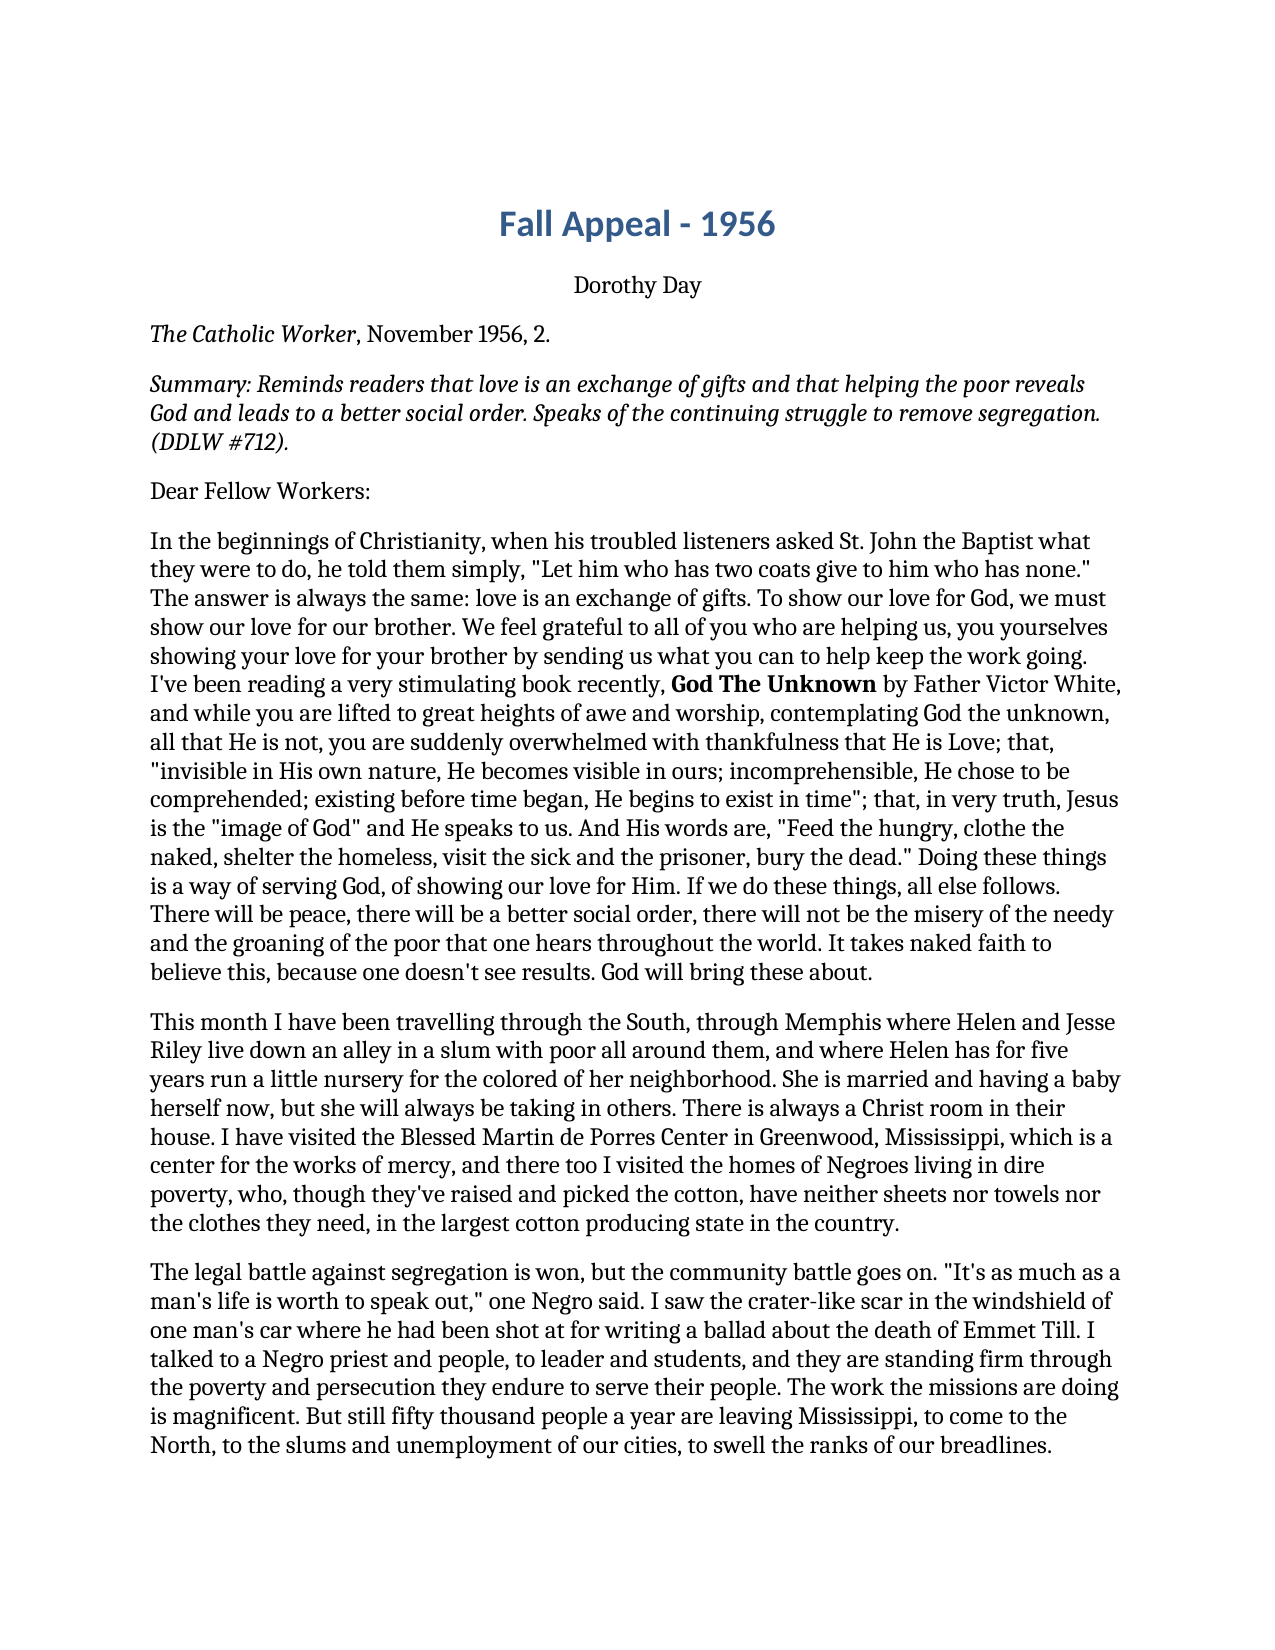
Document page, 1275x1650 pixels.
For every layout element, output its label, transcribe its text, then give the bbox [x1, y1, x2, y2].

text Dear Fellow Workers: [150, 477, 1125, 506]
text Dorothy Day [150, 271, 1125, 299]
text The Catholic Worker, November 1956, 2. [150, 320, 1125, 349]
title Fall Appeal - 1956 [150, 200, 1125, 246]
text The legal battle against segregation is won, but the community battle goes on. "It's as much as a man's life is worth to speak out," one Negro said. I saw the crater-like scar in the windshield of one man's car where he had been shot at for writing a ballad about the death of Emmet Till. I talked to a Negro priest and people, to leader and students, and they are standing firm through the poverty and persecution they endure to serve their people. The work the missions are doing is magnificent. But still fifty thousand people a year are leaving Mississippi, to come to the North, to the slums and unemployment of our cities, to swell the ranks of our breadlines. [150, 1258, 1125, 1459]
text In the beginnings of Christianity, when his troubled listeners asked St. John the Baptist what they were to do, he told them simply, "Let him who has two coats give to him who has none." The answer is always the same: love is an exchange of gifts. To show our love for God, we must show our love for our brother. We feel grateful to all of you who are helping us, you yourselves showing your love for your brother by sending us what you can to help keep the work going. I've been reading a very stimulating book recently, God The Unknown by Father Victor White, and while you are lifted to great heights of awe and worship, contemplating God the unknown, all that He is not, you are suddenly overwhelmed with thankfulness that He is Love; that, "invisible in His own nature, He becomes visible in ours; incomprehensible, He chose to be comprehended; existing before time began, He begins to exist in time"; that, in very truth, Jesus is the "image of God" and He speaks to us. And His words are, "Feed the hungry, clothe the naked, shelter the homeless, visit the sick and the prisoner, bury the dead." Doing these things is a way of serving God, of showing our love for Him. If we do these things, all else follows. There will be peace, there will be a better social order, there will not be the misery of the needy and the groaning of the poor that one hears throughout the world. It takes naked faith to believe this, because one doesn't see results. God will bring these about. [150, 527, 1125, 987]
text This month I have been travelling through the South, through Memphis where Helen and Jesse Riley live down an alley in a slum with poor all around them, and where Helen has for five years run a little nursery for the colored of her neighborhood. She is married and having a baby herself now, but she will always be taking in others. There is always a Christ room in their house. I have visited the Blessed Martin de Porres Center in Greenwood, Mississippi, which is a center for the works of mercy, and there too I visited the homes of Negroes living in dire poverty, who, though they've raised and picked the cotton, have neither sheets nor towels nor the clothes they need, in the largest cotton producing state in the country. [150, 1007, 1125, 1237]
text Summary: Reminds readers that love is an exchange of gifts and that helping the poor reveals God and leads to a better social order. Speaks of the continuing struggle to remove segregation. (DDLW #712). [150, 370, 1125, 456]
